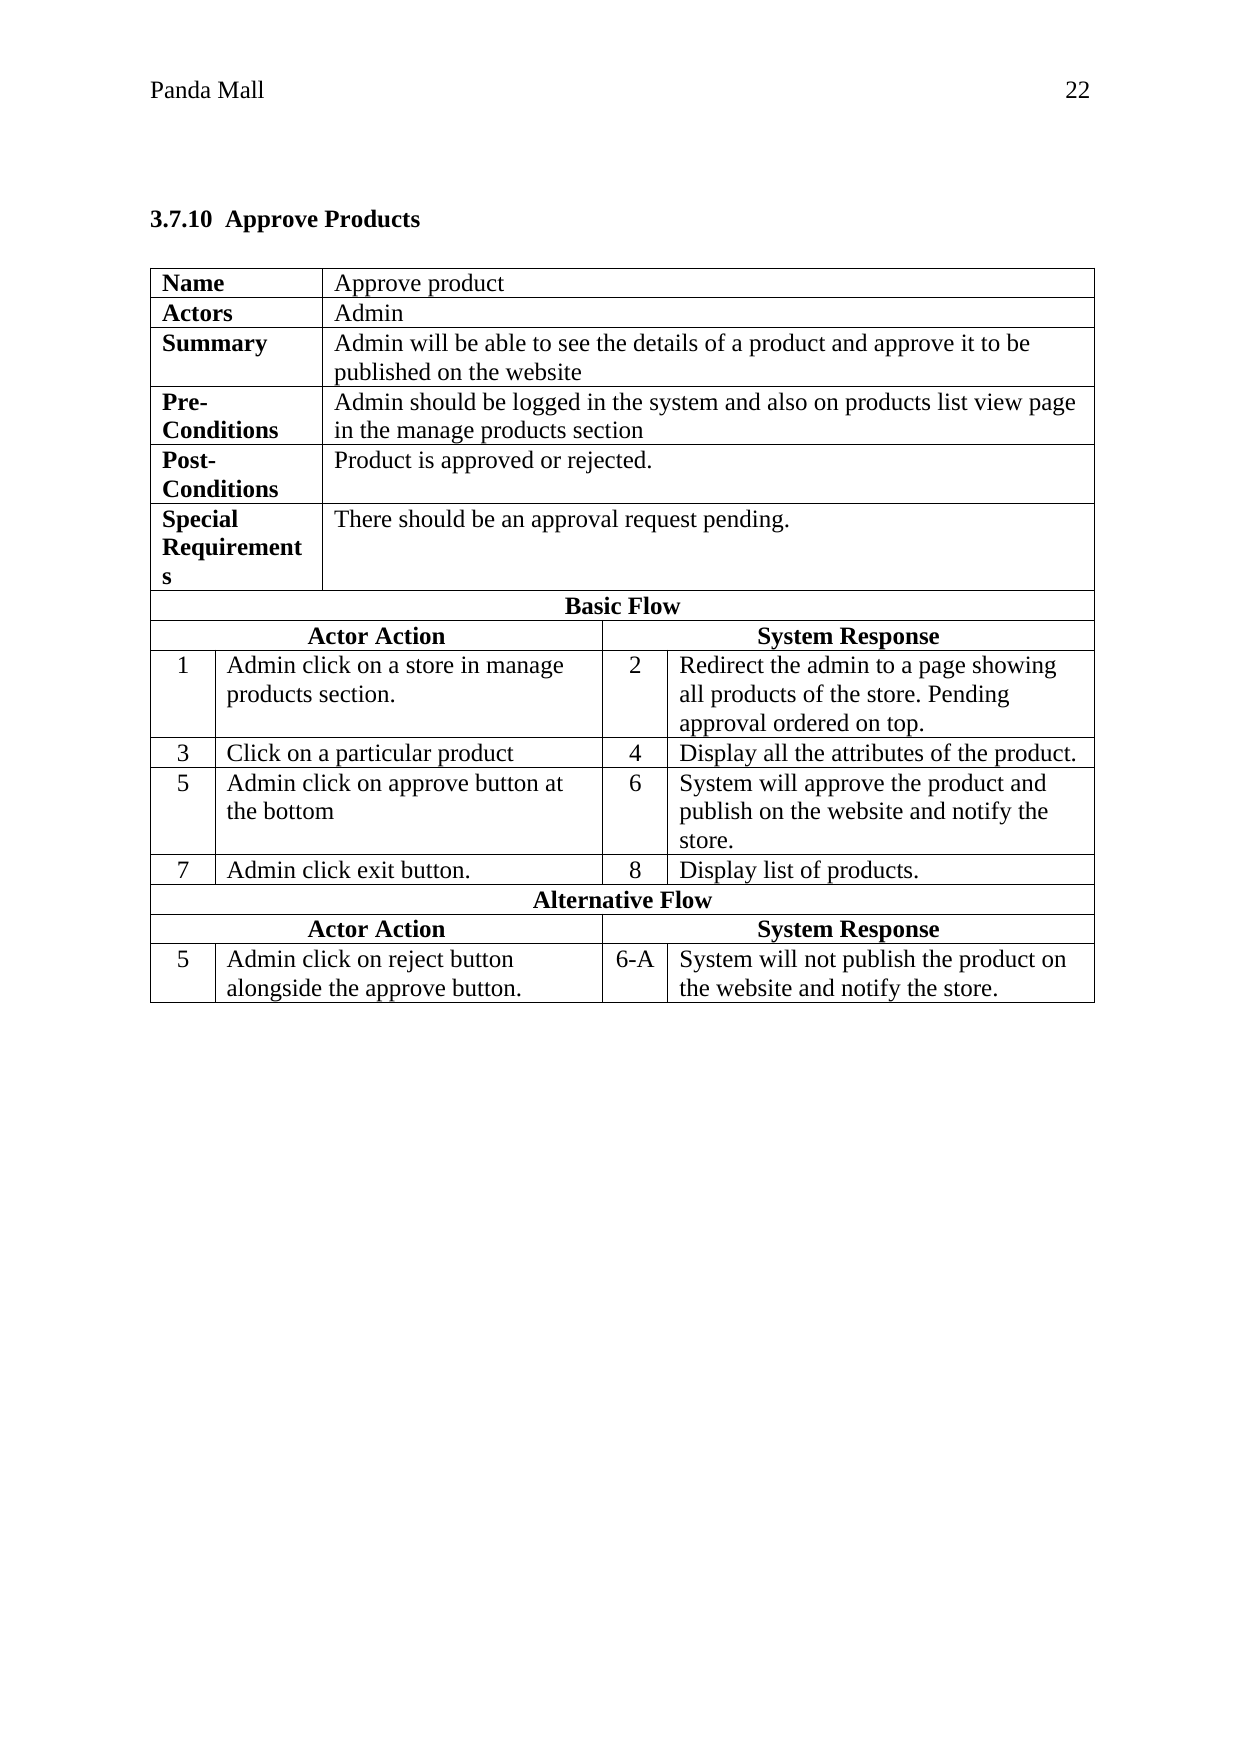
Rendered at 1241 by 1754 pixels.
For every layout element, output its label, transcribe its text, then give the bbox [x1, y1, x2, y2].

table_cell Product is approved or rejected. [323, 445, 1094, 503]
table_cell Display all the attributes of the product. [668, 738, 1094, 767]
table_cell Actor Action [151, 915, 602, 943]
table_cell Special Requirements [151, 504, 322, 590]
table_cell 2 [603, 651, 667, 737]
table_cell 1 [151, 651, 215, 737]
table_cell 4 [603, 738, 667, 767]
table_cell System Response [603, 915, 1094, 943]
table_cell System will not publish the product on the website and notify the store. [668, 944, 1094, 1002]
table_cell Redirect the admin to a page showing all products of the store. Pending approval ordered on top. [668, 651, 1094, 737]
table_cell Admin click on reject button alongside the approve button. [216, 944, 602, 1002]
table_cell Admin [323, 298, 1094, 327]
table_cell Admin should be logged in the system and also on products list view page in the manage products section [323, 387, 1094, 444]
table_cell Admin click exit button. [216, 855, 602, 884]
table_header Approve product [323, 269, 1094, 297]
table_cell Admin will be able to see the details of a product and approve it to be published on the website [323, 328, 1094, 386]
table_cell Admin click on a store in manage products section. [216, 651, 602, 737]
table_cell Actor Action [151, 621, 602, 649]
table_cell Admin click on approve button at the bottom [216, 768, 602, 854]
table_cell Pre-Conditions [151, 387, 322, 444]
table_cell 7 [151, 855, 215, 884]
table_cell System Response [603, 621, 1094, 649]
table_cell Actors [151, 298, 322, 327]
table_cell Alternative Flow [151, 885, 1094, 913]
table_cell 5 [151, 944, 215, 1002]
table_cell There should be an approval request pending. [323, 504, 1094, 590]
table_cell Post-Conditions [151, 445, 322, 503]
table_cell Click on a particular product [216, 738, 602, 767]
table_cell 6-A [603, 944, 667, 1002]
table_cell 8 [603, 855, 667, 884]
table_header Name [151, 269, 322, 297]
table_cell Summary [151, 328, 322, 386]
subtitle Approve Products [150, 204, 1090, 232]
table_cell Basic Flow [151, 591, 1094, 620]
table_cell 3 [151, 738, 215, 767]
table_cell System will approve the product and publish on the website and notify the store. [668, 768, 1094, 854]
table_cell Display list of products. [668, 855, 1094, 884]
table_cell 6 [603, 768, 667, 854]
table_cell 5 [151, 768, 215, 854]
